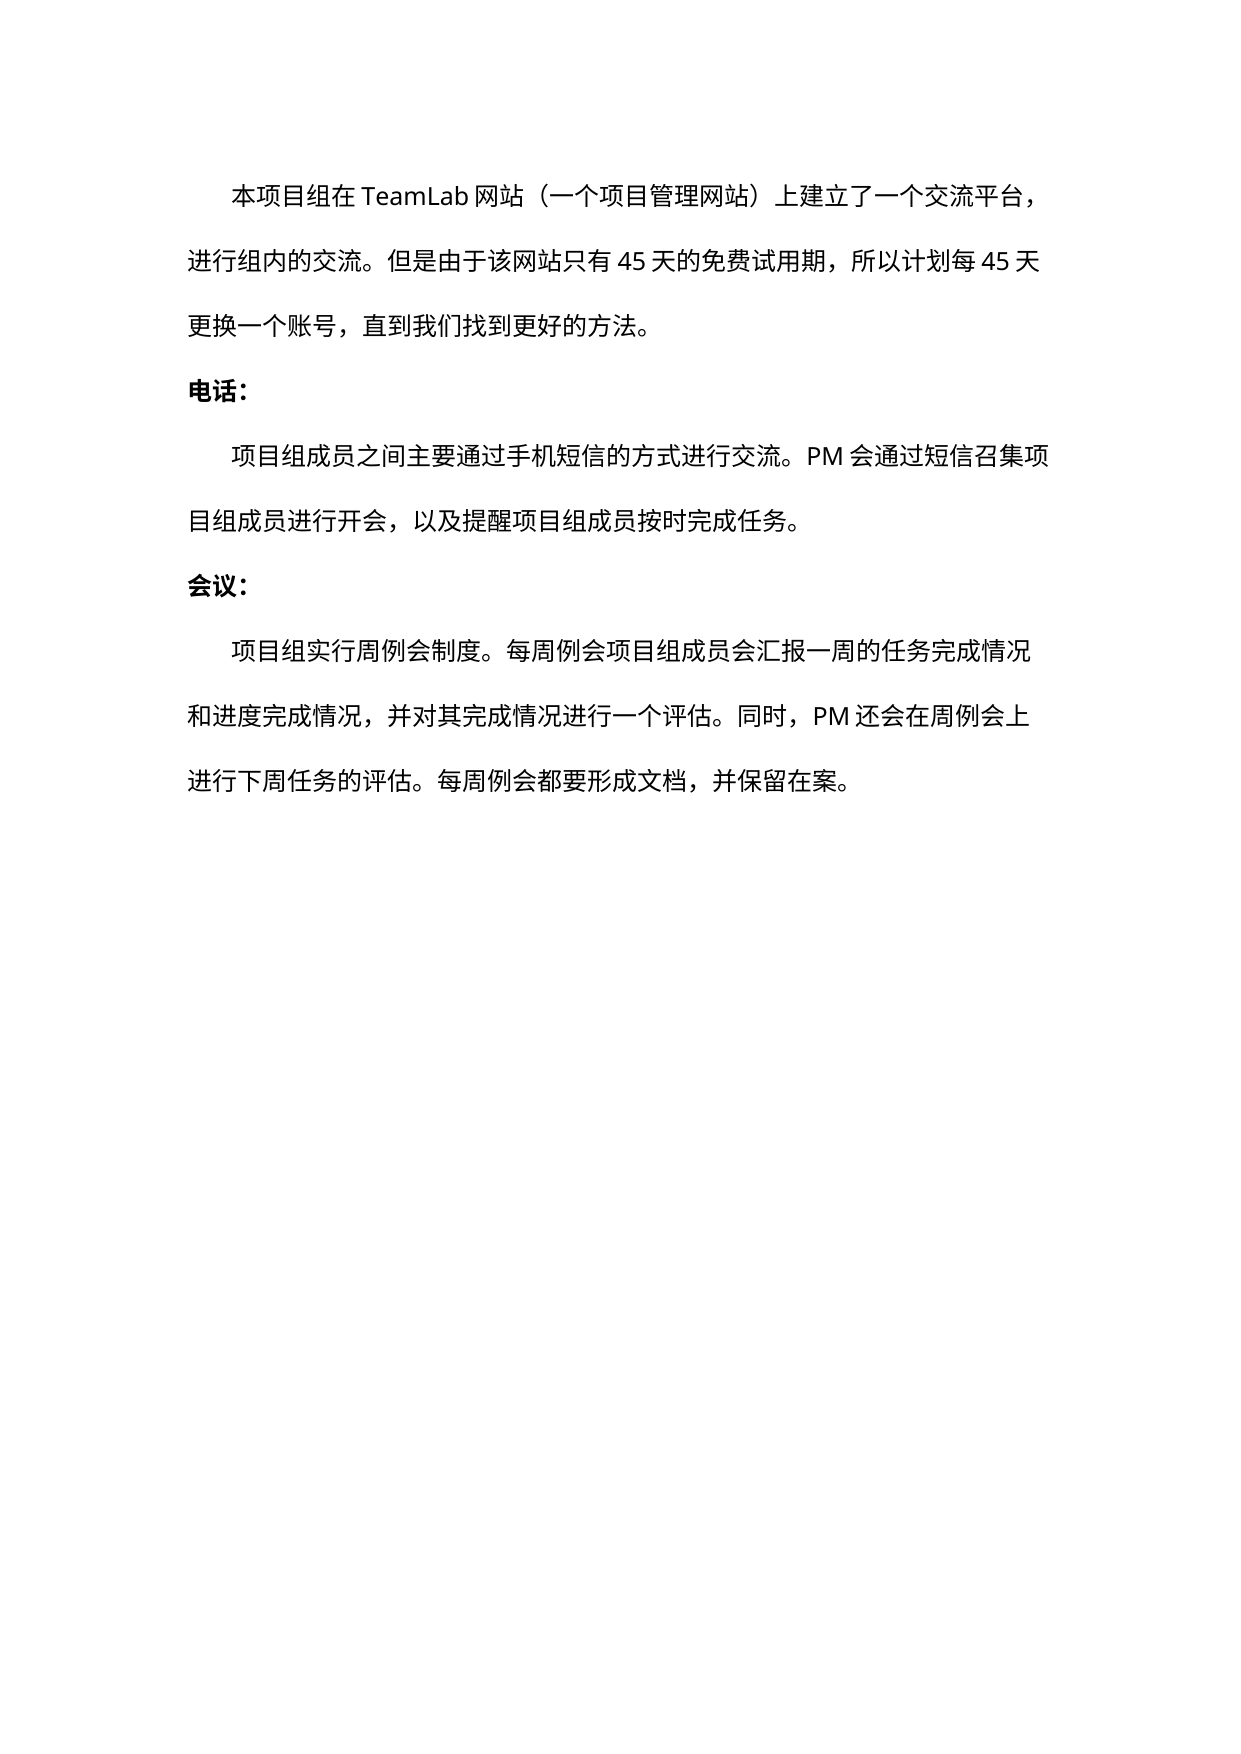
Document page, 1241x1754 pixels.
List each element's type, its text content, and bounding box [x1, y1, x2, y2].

text 项目组成员之间主要通过手机短信的方式进行交流。PM会通过短信召集项目组成员进行开会，以及提醒项目组成员按时完成任务。 [187, 422, 1053, 552]
text 电话： [187, 357, 1053, 422]
text 本项目组在TeamLab网站（一个项目管理网站）上建立了一个交流平台，进行组内的交流。但是由于该网站只有45天的免费试用期，所以计划每45天更换一个账号，直到我们找到更好的方法。 [187, 162, 1053, 357]
text 会议： [187, 552, 1053, 617]
text 项目组实行周例会制度。每周例会项目组成员会汇报一周的任务完成情况和进度完成情况，并对其完成情况进行一个评估。同时，PM还会在周例会上进行下周任务的评估。每周例会都要形成文档，并保留在案。 [187, 617, 1053, 812]
